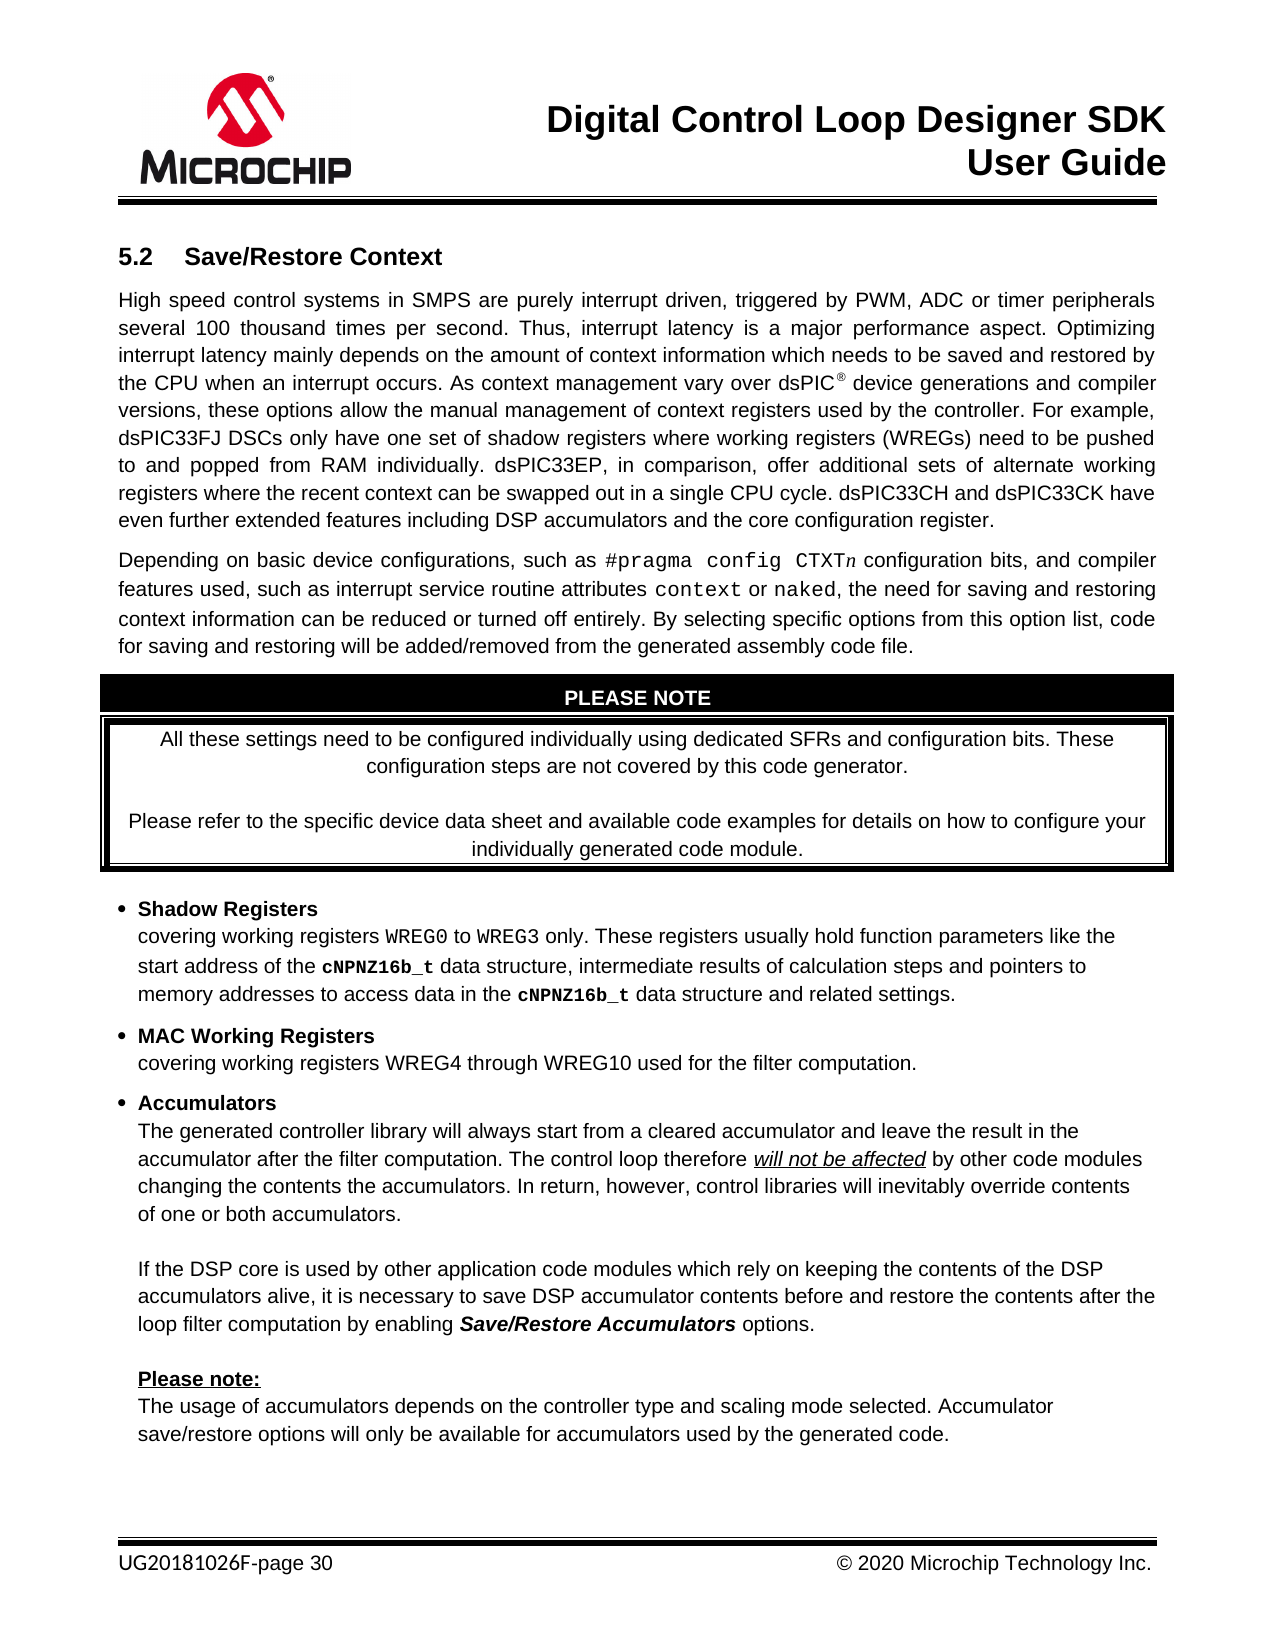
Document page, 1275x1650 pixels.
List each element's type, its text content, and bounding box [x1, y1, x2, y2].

list Accumulators The generated controller library will always start from a cleared accumulator and leave the result in the accumulator after the filter computation. The control loop therefore will not be affected by other code modules changing the contents the accumulators. In return, however, control libraries will inevitably override contents of one or both accumulators. If the DSP core is used by other application code modules which rely on keeping the contents of the DSP accumulators alive, it is necessary to save DSP accumulator contents before and restore the contents after the loop filter computation by enabling Save/Restore Accumulators options. Please note: The usage of accumulators depends on the controller type and scaling mode selected. Accumulator save/restore options will only be available for accumulators used by the generated code. [118, 1091, 1157, 1473]
list Save/Restore Context [118, 242, 1157, 271]
list MAC Working Registers covering working registers WREG4 through WREG10 used for the filter computation. [118, 1024, 1157, 1075]
text All these settings need to be configured individually using dedicated SFRs and configuration bits. These configuration steps are not covered by this code generator. Please refer to the specific device data sheet and available code examples for details on how to configure your individually generated code module. [110, 725, 1165, 863]
text Depending on basic device configurations, such as #pragma config CTXTn configuration bits, and compiler features used, such as interrupt service routine attributes context or naked, the need for saving and restoring context information can be reduced or turned off entirely. By selecting specific options from this option list, code for saving and restoring will be added/removed from the generated assembly code file. [118, 548, 1157, 658]
list Shadow Registers covering working registers WREG0 to WREG3 only. These registers usually hold function parameters like the start address of the cNPNZ16b_t data structure, intermediate results of calculation steps and pointers to memory addresses to access data in the cNPNZ16b_t data structure and related settings. [118, 896, 1157, 1007]
text High speed control systems in SMPS are purely interrupt driven, triggered by PWM, ADC or timer peripherals several 100 thousand times per second. Thus, interrupt latency is a major performance aspect. Optimizing interrupt latency mainly depends on the amount of context information which needs to be saved and restored by the CPU when an interrupt occurs. As context management vary over dsPIC® device generations and compiler versions, these options allow the manual management of context registers used by the controller. For example, dsPIC33FJ DSCs only have one set of shadow registers where working registers (WREGs) need to be pushed to and popped from RAM individually. dsPIC33EP, in comparison, offer additional sets of alternate working registers where the recent context can be swapped out in a single CPU cycle. dsPIC33CH and dsPIC33CK have even further extended features including DSP accumulators and the core configuration register. [118, 288, 1157, 532]
picture [140, 73, 351, 184]
text PLEASE NOTE [110, 684, 1165, 712]
